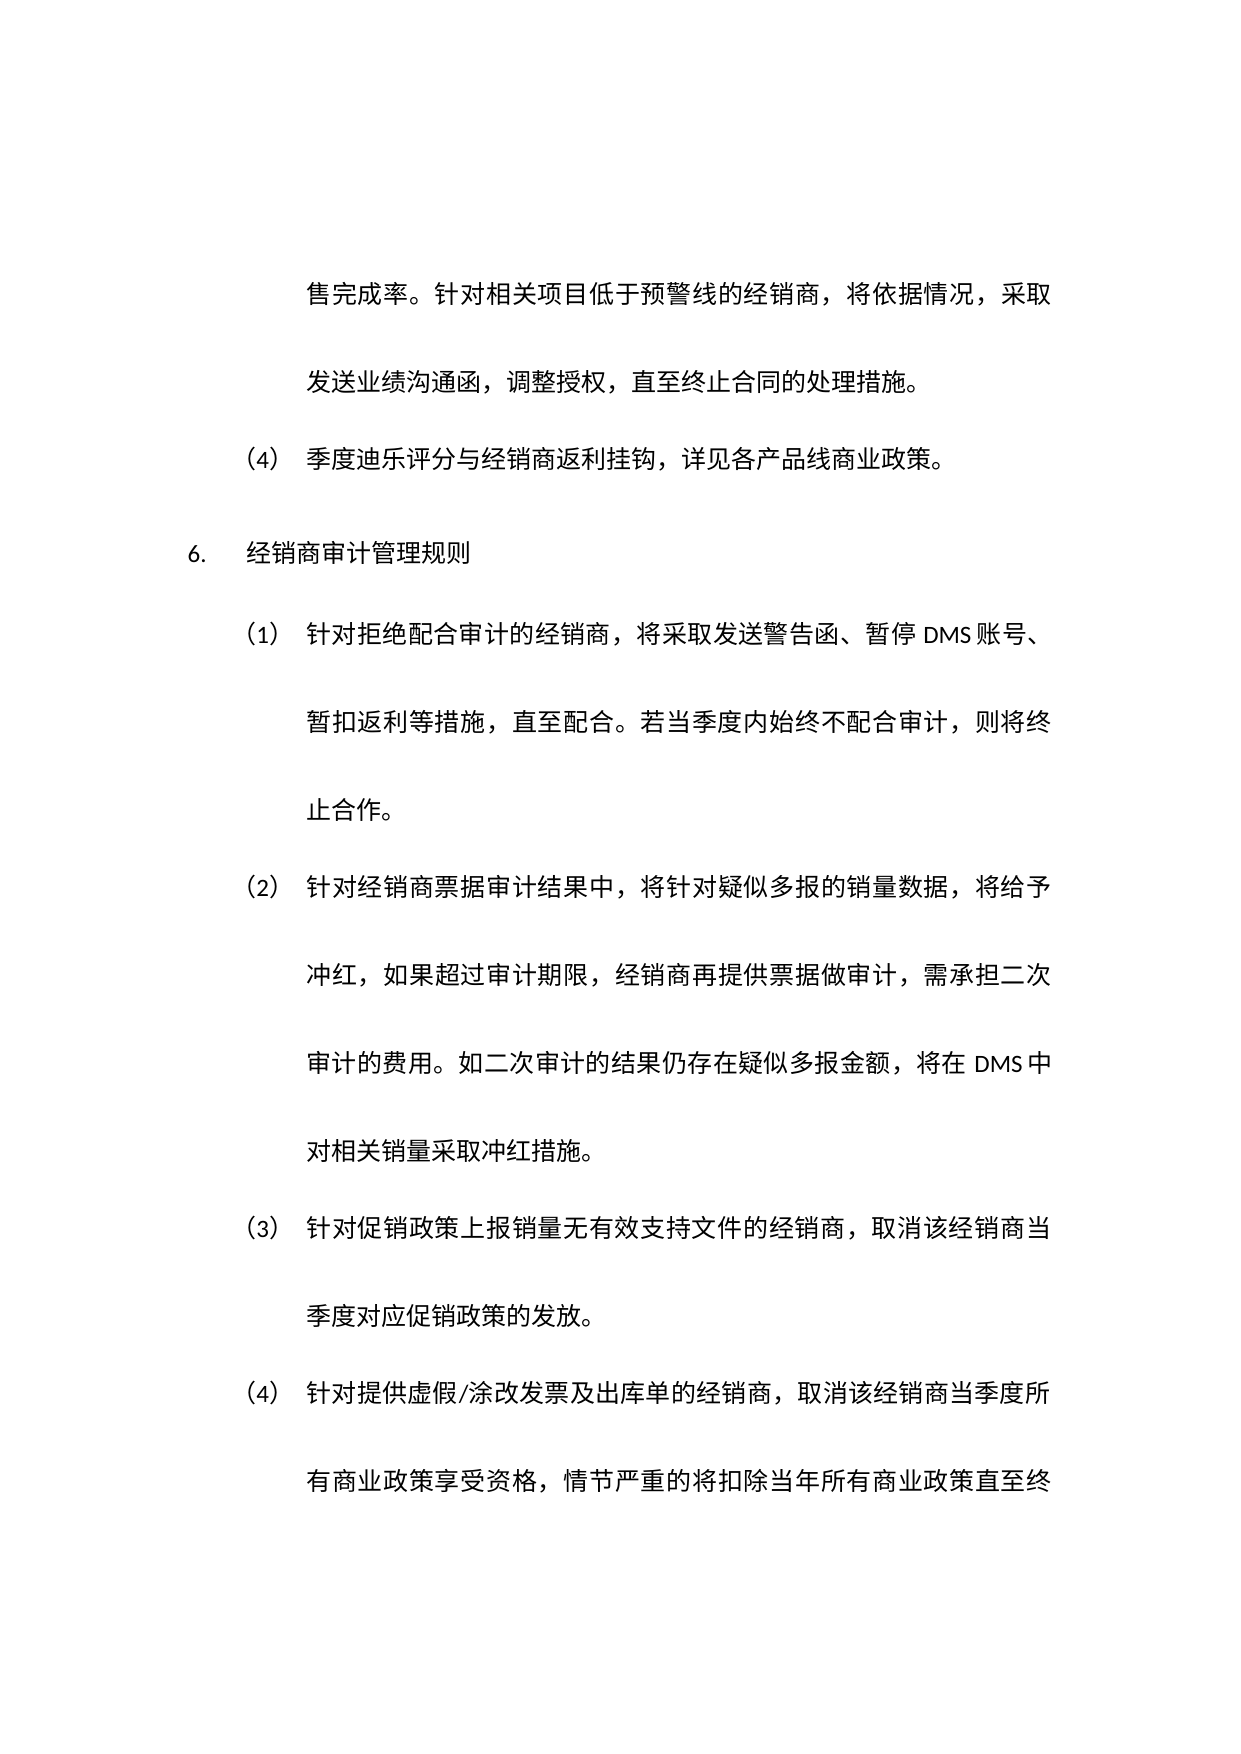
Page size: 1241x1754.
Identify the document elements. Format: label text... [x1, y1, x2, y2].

list 针对拒绝配合审计的经销商，将采取发送警告函、暂停DMS账号、暂扣返利等措施，直至配合。若当季度内始终不配合审计，则将终止合作。 [231, 600, 1053, 841]
list 经销商审计管理规则 [187, 519, 1053, 584]
list 针对促销政策上报销量无有效支持文件的经销商，取消该经销商当季度对应促销政策的发放。 [231, 1194, 1053, 1347]
list 季度迪乐评分与经销商返利挂钩，详见各产品线商业政策。 [231, 425, 1053, 490]
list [231, 1359, 1053, 1512]
list 针对经销商票据审计结果中，将针对疑似多报的销量数据，将给予 冲红，如果超过审计期限，经销商再提供票据做审计，需承担二次审计的费用。如二次审计的结果仍存在疑似多报金额，将在DMS中对相关销量采取冲红措施。 [231, 853, 1053, 1182]
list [231, 260, 1053, 413]
